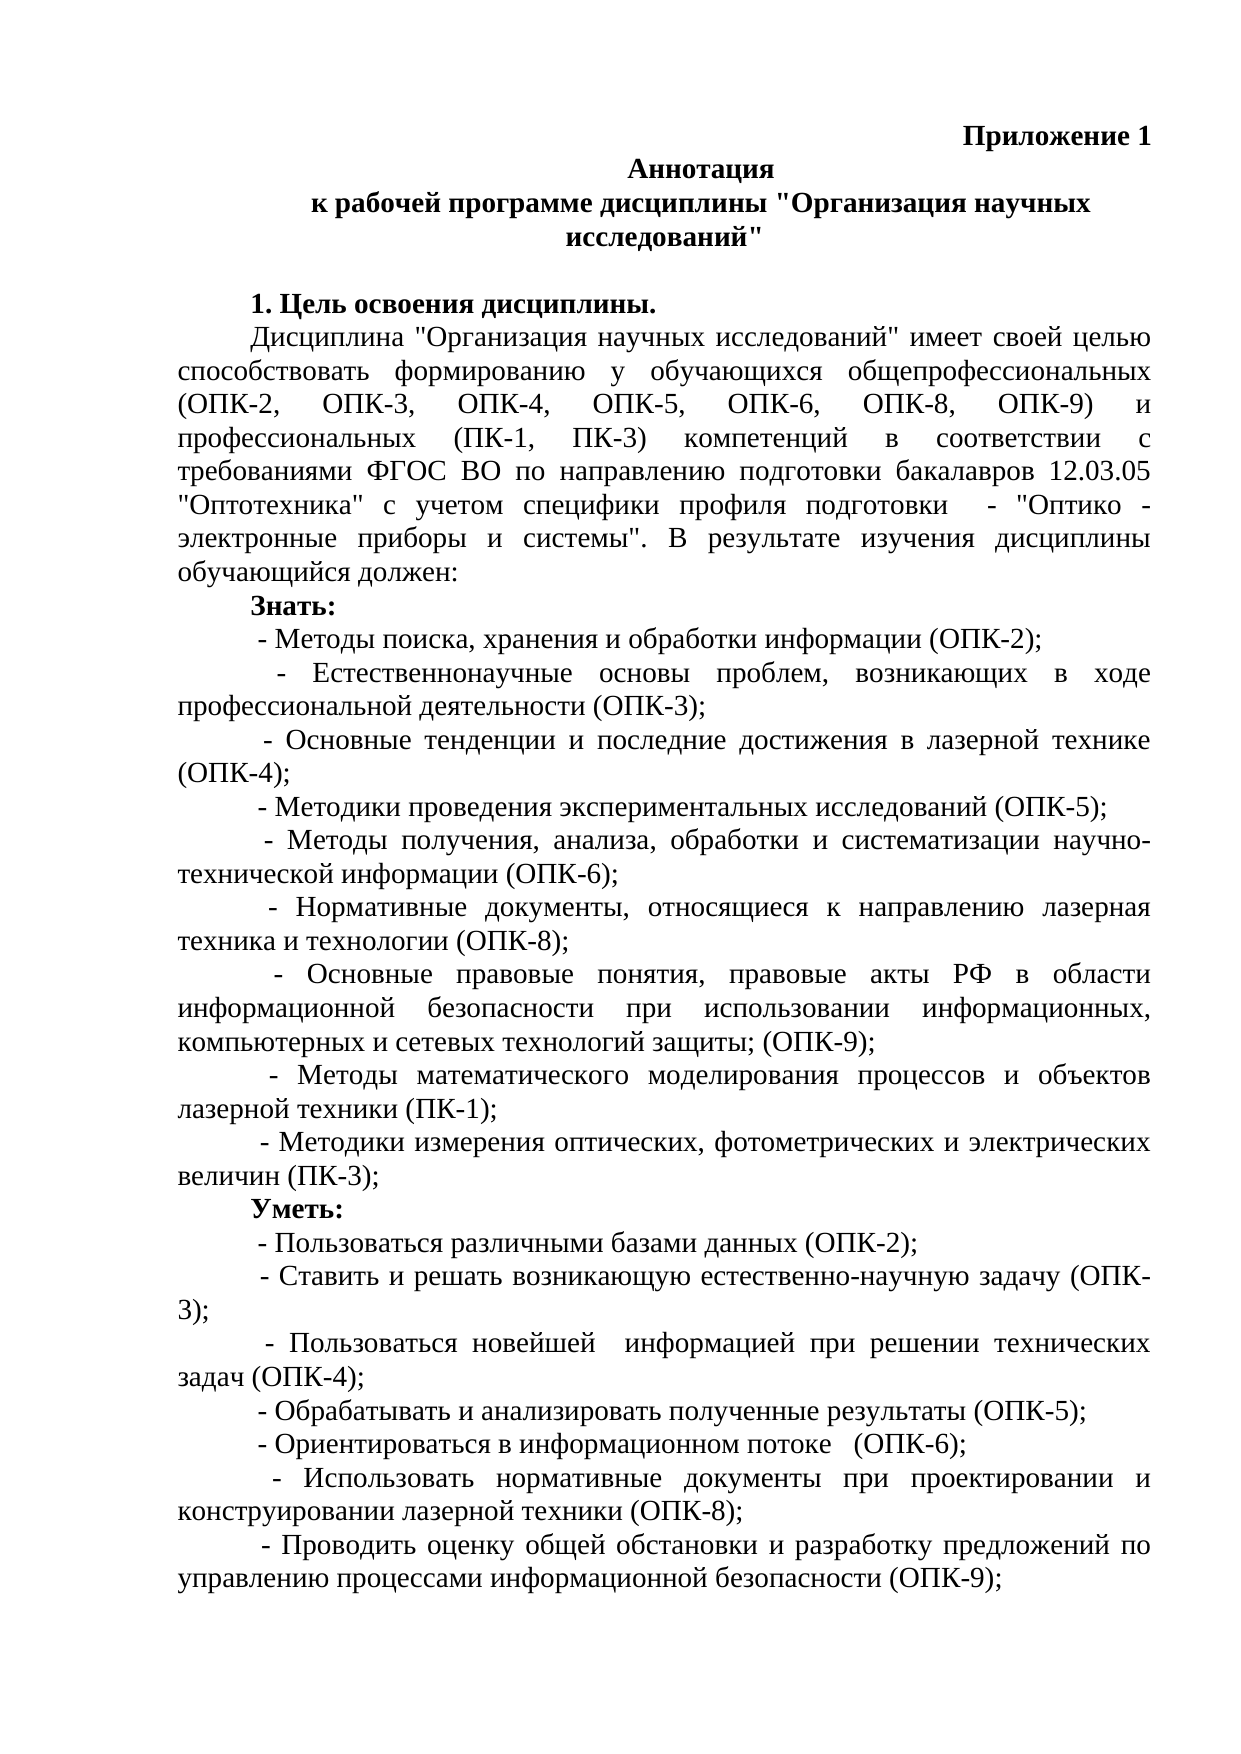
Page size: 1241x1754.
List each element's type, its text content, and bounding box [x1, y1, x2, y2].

text Уметь: [177, 1191, 1152, 1225]
text - Основные правовые понятия, правовые акты РФ в области информационной безопасности при использовании информационных, компьютерных и сетевых технологий защиты; (ОПК-9); [177, 957, 1152, 1057]
text Дисциплина "Организация научных исследований" имеет своей целью способствовать формированию у обучающихся общепрофессиональных (ОПК-2, ОПК-3, ОПК-4, ОПК-5, ОПК-6, ОПК-8, ОПК-9) и профессиональных (ПК-1, ПК-3) компетенций в соответствии с требованиями ФГОС ВО по направлению подготовки бакалавров 12.03.05 "Оптотехника" с учетом специфики профиля подготовки - "Оптико - электронные приборы и системы". В результате изучения дисциплины обучающийся должен: [177, 319, 1152, 588]
text Приложение 1 [177, 118, 1152, 152]
text - Методы математического моделирования процессов и объектов лазерной техники (ПК-1); [177, 1057, 1152, 1124]
text 1. Цель освоения дисциплины. [177, 286, 1152, 319]
text - Пользоваться новейшей информацией при решении технических задач (ОПК-4); [177, 1326, 1152, 1393]
text - Использовать нормативные документы при проектировании и конструировании лазерной техники (ОПК-8); [177, 1460, 1152, 1527]
text Знать: [177, 588, 1152, 621]
text - Проводить оценку общей обстановки и разработку предложений по управлению процессами информационной безопасности (ОПК-9); [177, 1527, 1152, 1594]
text - Методики измерения оптических, фотометрических и электрических величин (ПК-3); [177, 1124, 1152, 1191]
text - Естественнонаучные основы проблем, возникающих в ходе профессиональной деятельности (ОПК-3); [177, 655, 1152, 722]
text - Обрабатывать и анализировать полученные результаты (ОПК-5); [177, 1393, 1152, 1426]
text - Методы поиска, хранения и обработки информации (ОПК-2); [177, 621, 1152, 655]
text - Ориентироваться в информационном потоке (ОПК-6); [177, 1426, 1152, 1460]
text - Основные тенденции и последние достижения в лазерной технике (ОПК-4); [177, 722, 1152, 789]
text - Нормативные документы, относящиеся к направлению лазерная техника и технологии (ОПК-8); [177, 889, 1152, 957]
text - Методы получения, анализа, обработки и систематизации научно-технической информации (ОПК-6); [177, 822, 1152, 889]
text - Ставить и решать возникающую естественно-научную задачу (ОПК-3); [177, 1258, 1152, 1326]
text к рабочей программе дисциплины "Организация научных исследований" [177, 185, 1152, 252]
text - Пользоваться различными базами данных (ОПК-2); [177, 1225, 1152, 1258]
text Аннотация [177, 152, 1152, 185]
text - Методики проведения экспериментальных исследований (ОПК-5); [177, 789, 1152, 822]
